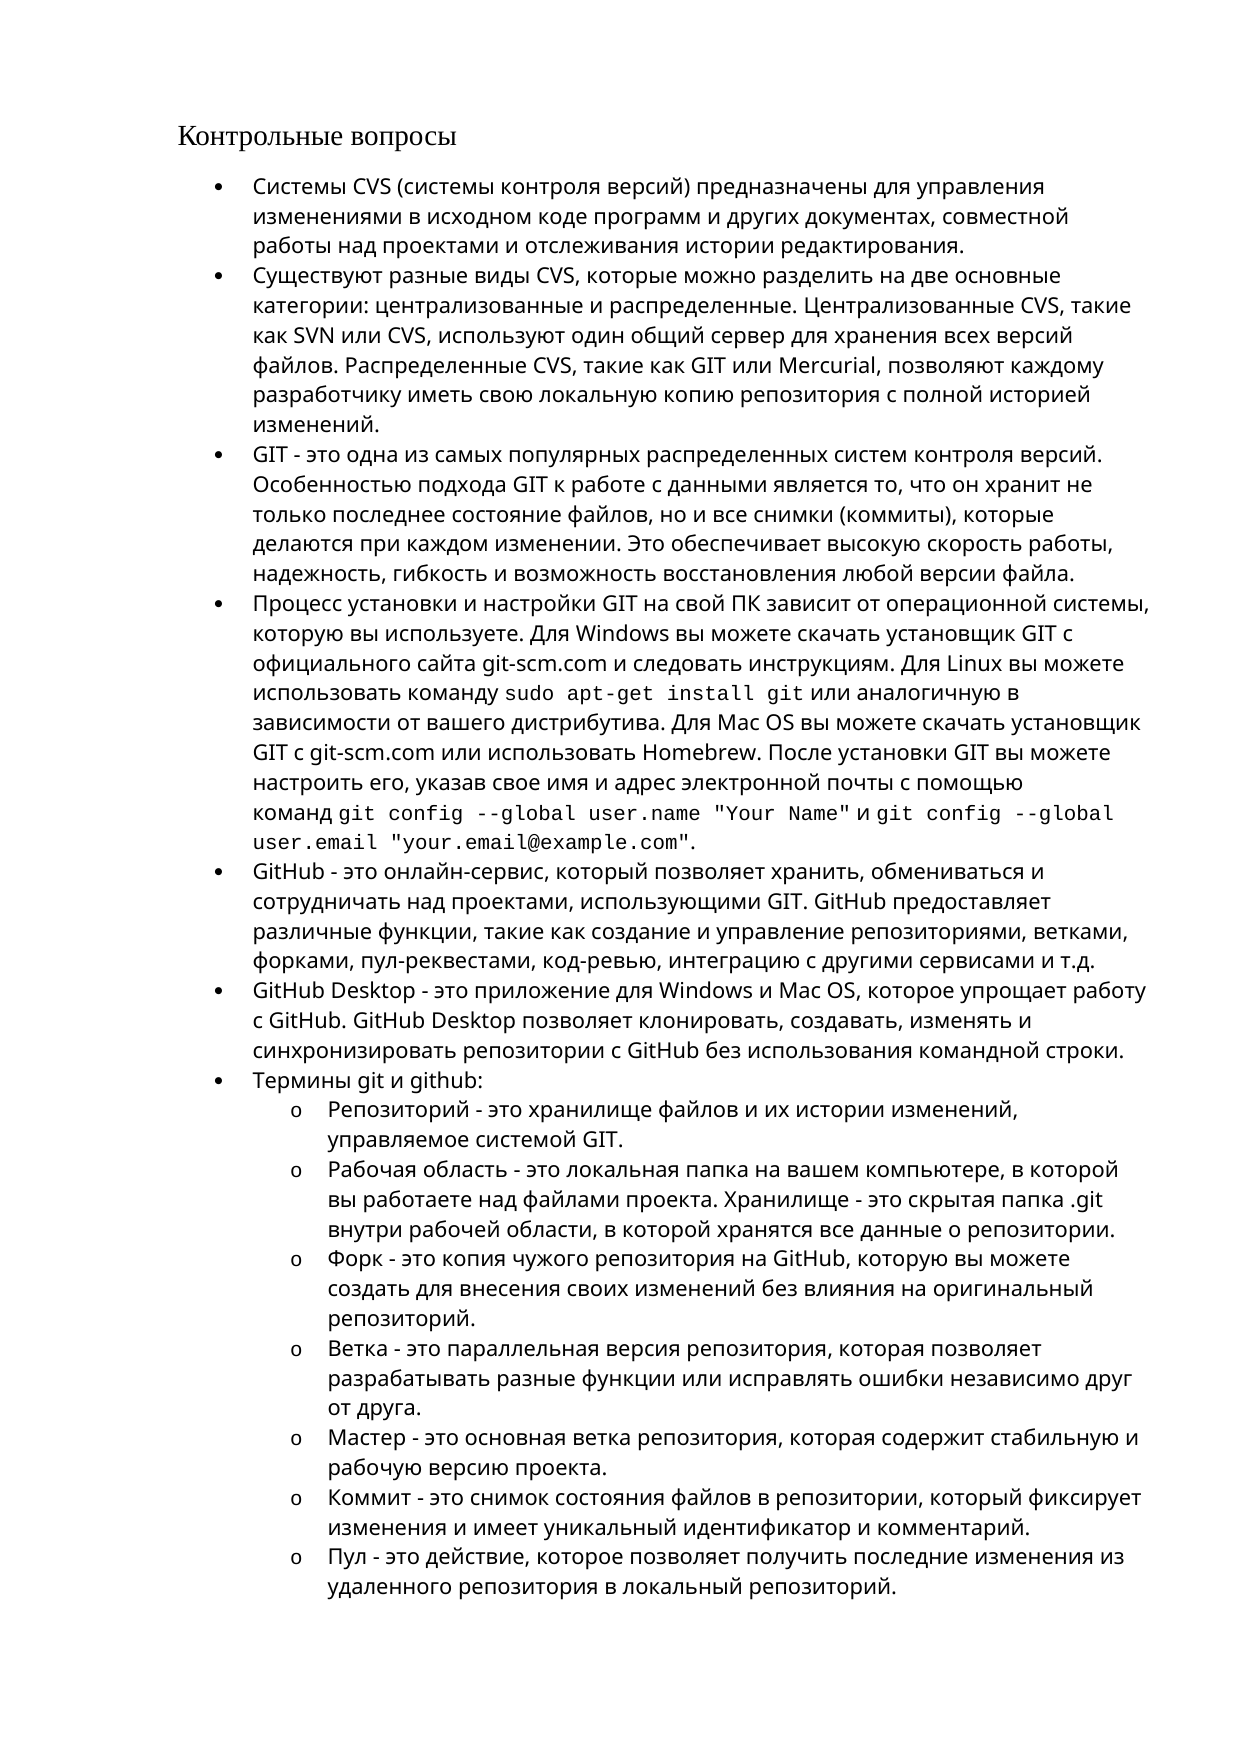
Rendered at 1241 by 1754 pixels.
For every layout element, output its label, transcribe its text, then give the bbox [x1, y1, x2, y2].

list Процесс установки и настройки GIT на свой ПК зависит от операционной системы, которую вы используете. Для Windows вы можете скачать установщик GIT с официального сайта git-scm.com и следовать инструкциям. Для Linux вы можете использовать команду sudo apt-get install git или аналогичную в зависимости от вашего дистрибутива. Для Mac OS вы можете скачать установщик GIT с git-scm.com или использовать Homebrew. После установки GIT вы можете настроить его, указав свое имя и адрес электронной почты с помощью команд git config --global user.name "Your Name" и git config --global user.email "your.email@example.com". [215, 588, 1152, 856]
text Контрольные вопросы [177, 118, 1152, 152]
list GitHub - это онлайн-сервис, который позволяет хранить, обмениваться и сотрудничать над проектами, использующими GIT. GitHub предоставляет различные функции, такие как создание и управление репозиториями, ветками, форками, пул-реквестами, код-ревью, интеграцию с другими сервисами и т.д. [215, 856, 1152, 975]
list Пул - это действие, которое позволяет получить последние изменения из удаленного репозитория в локальный репозиторий. [290, 1541, 1152, 1601]
list Существуют разные виды CVS, которые можно разделить на две основные категории: централизованные и распределенные. Централизованные CVS, такие как SVN или CVS, используют один общий сервер для хранения всех версий файлов. Распределенные CVS, такие как GIT или Mercurial, позволяют каждому разработчику иметь свою локальную копию репозитория с полной историей изменений. [215, 260, 1152, 439]
list GitHub Desktop - это приложение для Windows и Mac OS, которое упрощает работу с GitHub. GitHub Desktop позволяет клонировать, создавать, изменять и синхронизировать репозитории с GitHub без использования командной строки. [215, 975, 1152, 1065]
list Системы CVS (системы контроля версий) предназначены для управления изменениями в исходном коде программ и других документах, совместной работы над проектами и отслеживания истории редактирования. [215, 171, 1152, 260]
list Коммит - это снимок состояния файлов в репозитории, который фиксирует изменения и имеет уникальный идентификатор и комментарий. [290, 1482, 1152, 1541]
list Мастер - это основная ветка репозитория, которая содержит стабильную и рабочую версию проекта. [290, 1422, 1152, 1482]
list GIT - это одна из самых популярных распределенных систем контроля версий. Особенностью подхода GIT к работе с данными является то, что он хранит не только последнее состояние файлов, но и все снимки (коммиты), которые делаются при каждом изменении. Это обеспечивает высокую скорость работы, надежность, гибкость и возможность восстановления любой версии файла. [215, 439, 1152, 588]
list Репозиторий - это хранилище файлов и их истории изменений, управляемое системой GIT. [290, 1094, 1152, 1154]
list Термины git и github: [215, 1065, 1152, 1094]
list Рабочая область - это локальная папка на вашем компьютере, в которой вы работаете над файлами проекта. Хранилище - это скрытая папка .git внутри рабочей области, в которой хранятся все данные о репозитории. [290, 1154, 1152, 1243]
list Форк - это копия чужого репозитория на GitHub, которую вы можете создать для внесения своих изменений без влияния на оригинальный репозиторий. [290, 1243, 1152, 1333]
list Ветка - это параллельная версия репозитория, которая позволяет разрабатывать разные функции или исправлять ошибки независимо друг от друга. [290, 1333, 1152, 1422]
